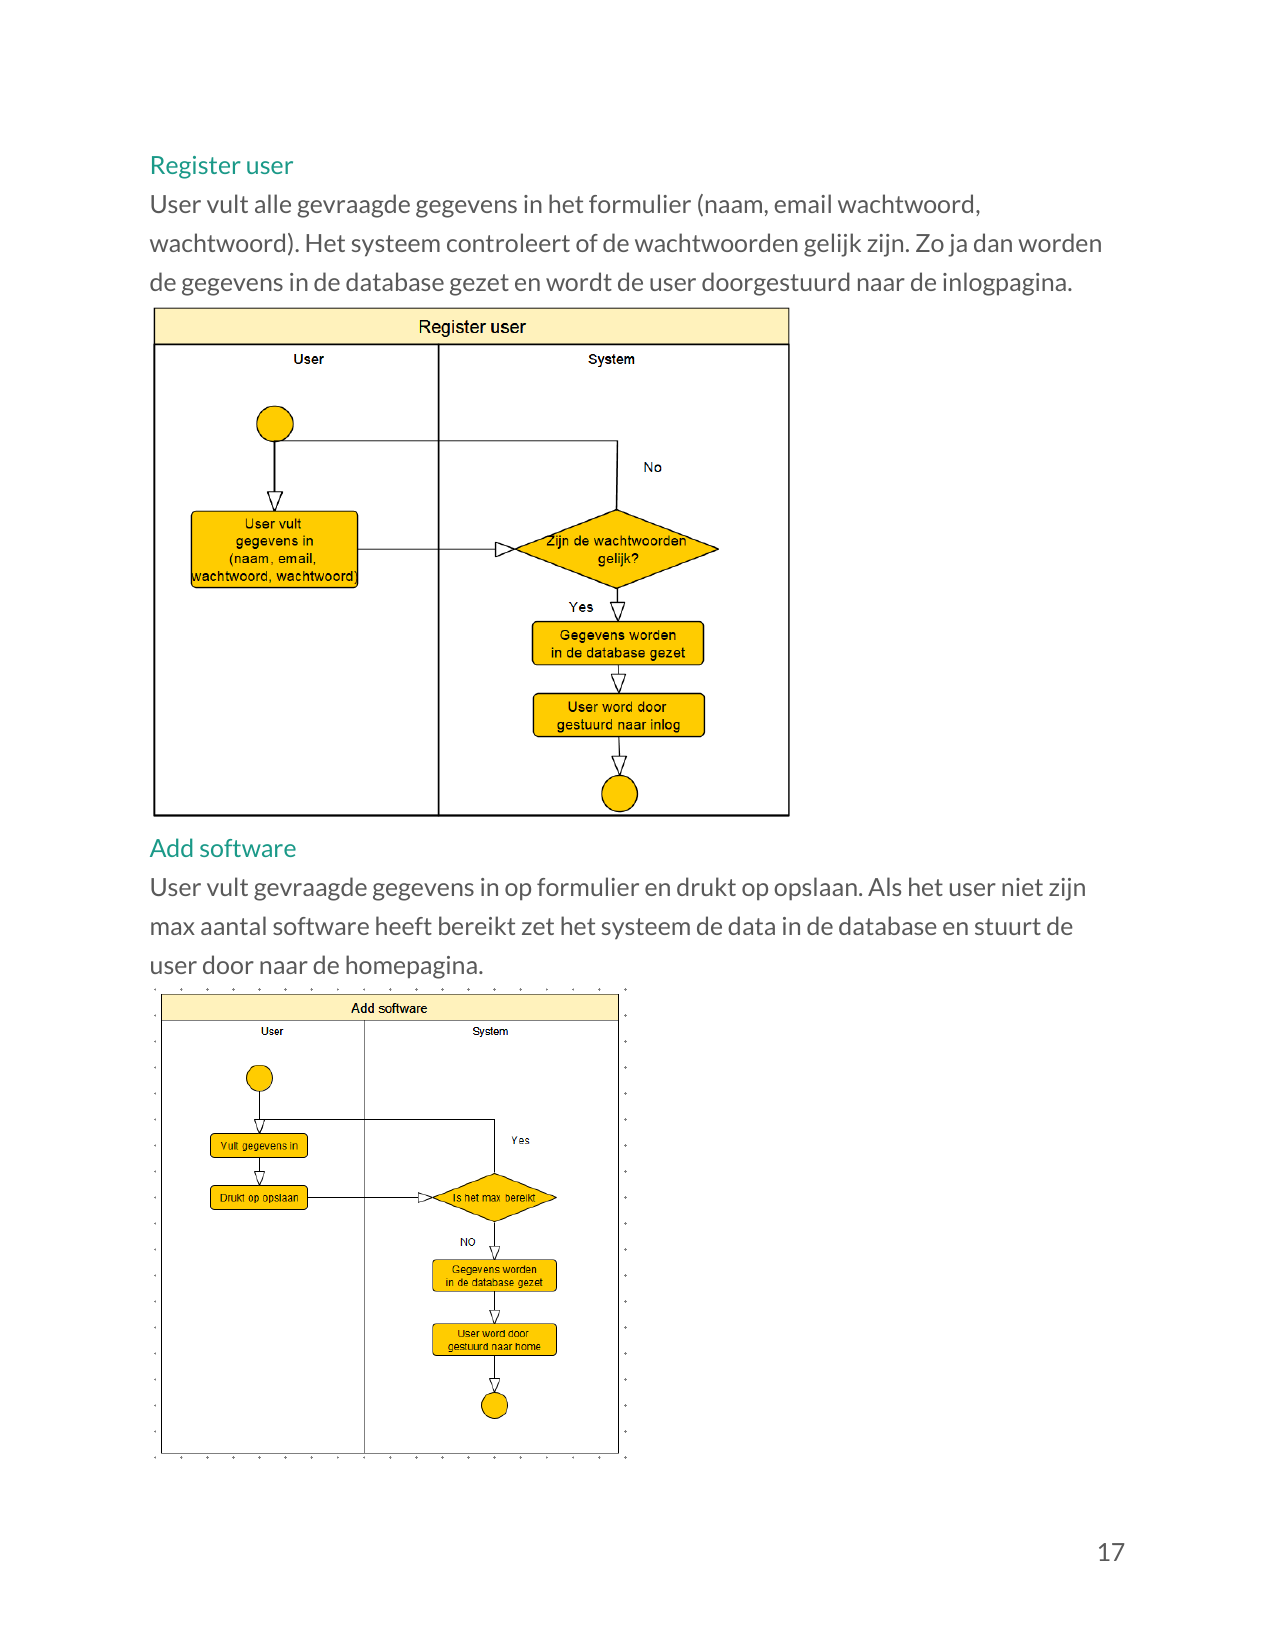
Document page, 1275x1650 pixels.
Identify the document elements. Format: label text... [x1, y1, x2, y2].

subtitle Register user [149, 150, 1125, 180]
text User vult alle gevraagde gegevens in het formulier (naam, email wachtwoord, wachtwoord). Het systeem controleert of de wachtwoorden gelijk zijn. Zo ja dan worden de gegevens in de database gezet en wordt de user doorgestuurd naar de inlogpagina. [149, 189, 1125, 297]
picture [149, 305, 799, 824]
subtitle Add software [149, 833, 1125, 863]
text User vult gevraagde gegevens in op formulier en drukt op opslaan. Als het user niet zijn max aantal software heeft bereikt zet het systeem de data in de database en stuurt de user door naar de homepagina. [149, 872, 1125, 979]
picture [149, 988, 640, 1466]
